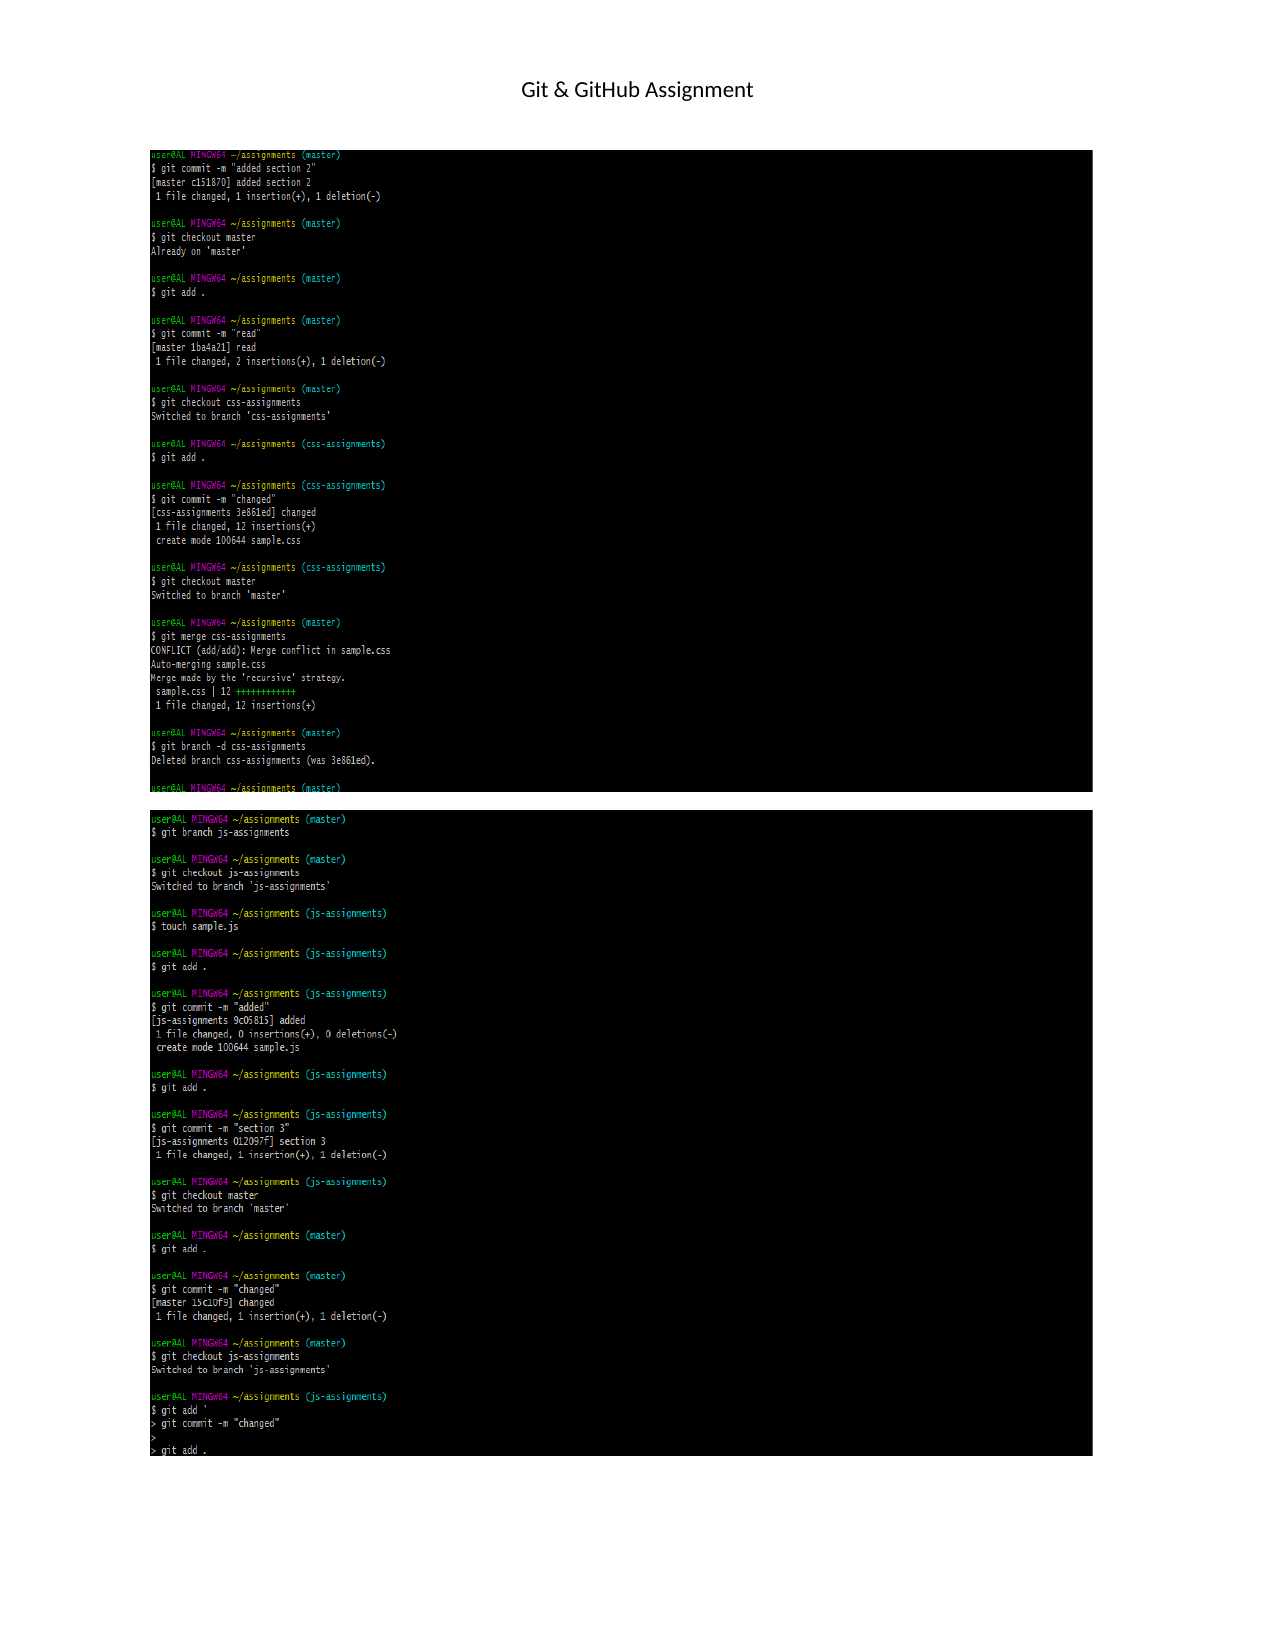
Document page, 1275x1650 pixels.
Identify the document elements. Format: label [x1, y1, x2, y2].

picture [150, 810, 1093, 1456]
picture [150, 150, 1093, 792]
